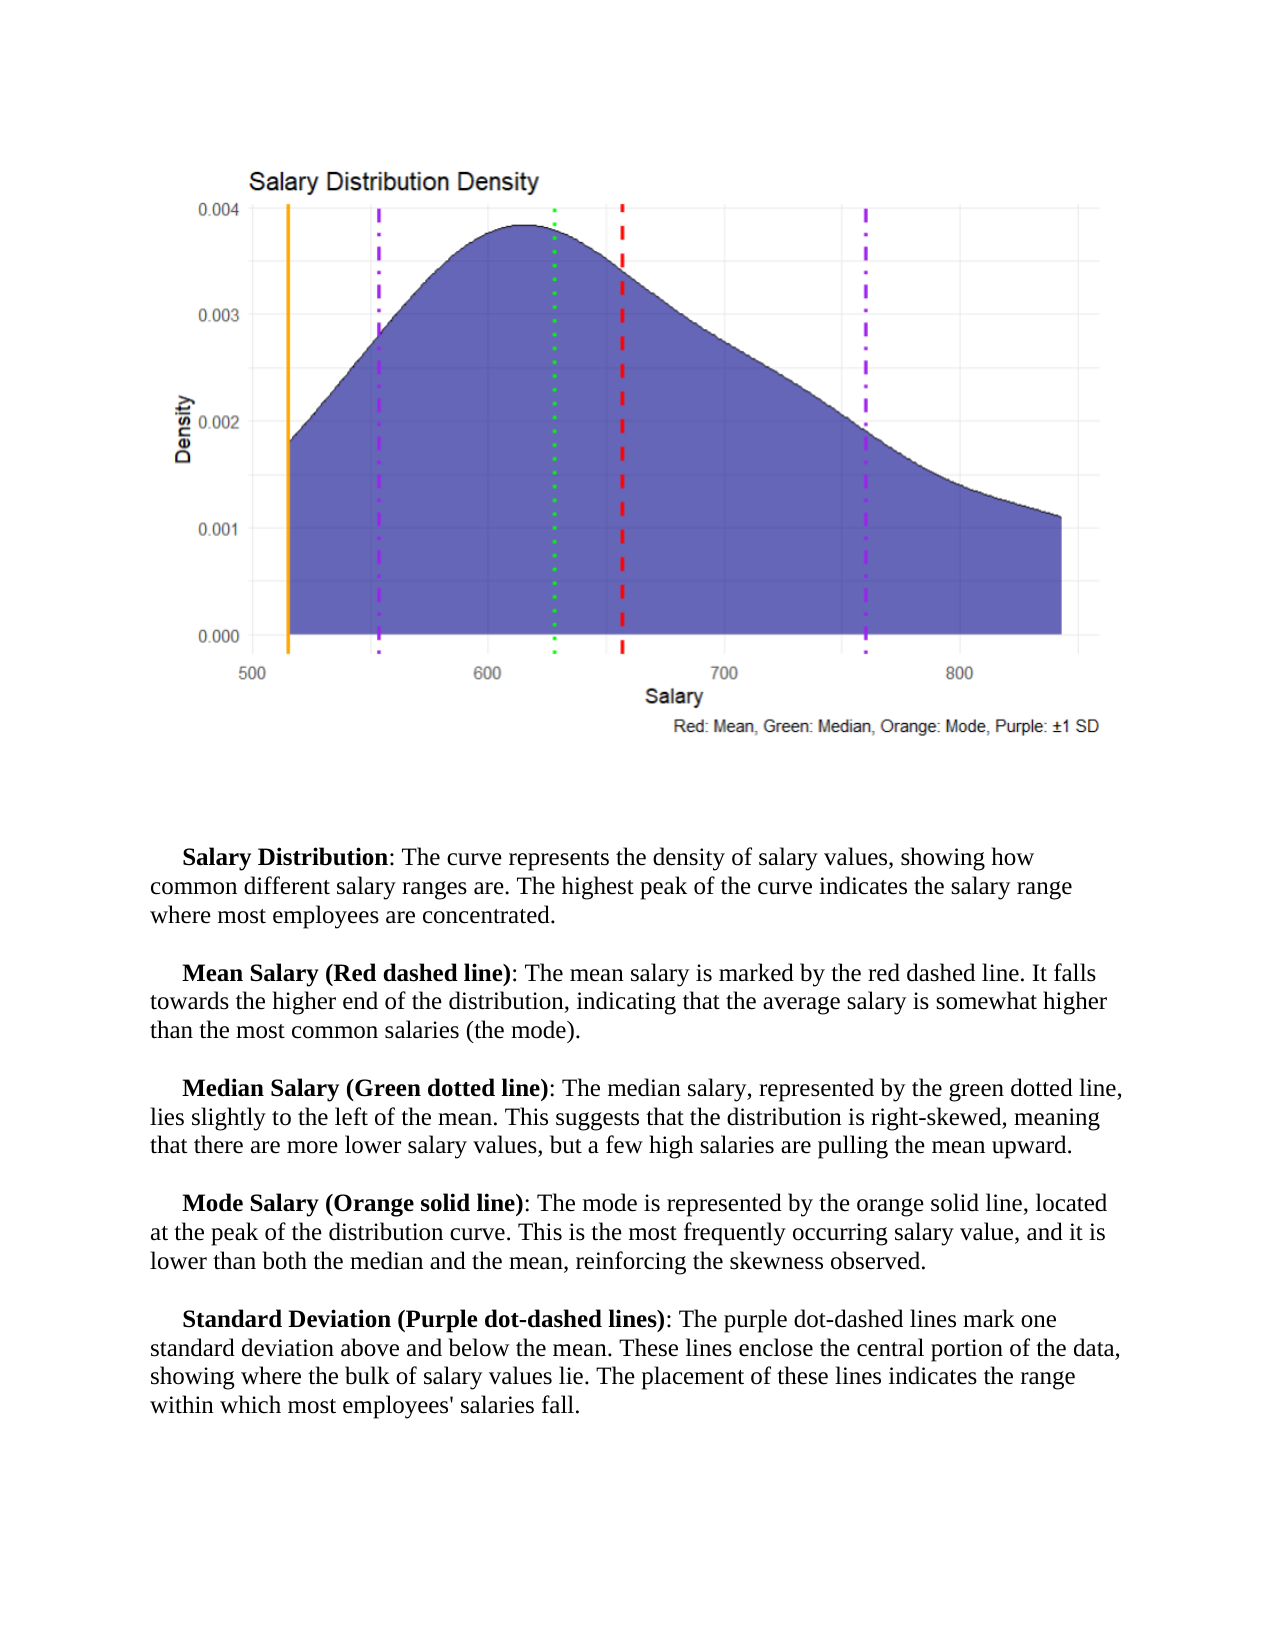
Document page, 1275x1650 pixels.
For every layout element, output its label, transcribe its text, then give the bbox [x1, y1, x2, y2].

text  Salary Distribution: The curve represents the density of salary values, showing how common different salary ranges are. The highest peak of the curve indicates the salary range where most employees are concentrated. [150, 813, 1125, 928]
text  Mean Salary (Red dashed line): The mean salary is marked by the red dashed line. It falls towards the higher end of the distribution, indicating that the average salary is somewhat higher than the most common salaries (the mode). [150, 958, 1125, 1044]
text  Mode Salary (Orange solid line): The mode is represented by the orange solid line, located at the peak of the distribution curve. This is the most frequently occurring salary value, and it is lower than both the median and the mean, reinforcing the skewness observed. [150, 1188, 1125, 1275]
text  Standard Deviation (Purple dot-dashed lines): The purple dot-dashed lines mark one standard deviation above and below the mean. These lines enclose the central portion of the data, showing where the bulk of salary values lie. The placement of these lines indicates the range within which most employees' salaries fall. [150, 1304, 1125, 1419]
text  Median Salary (Green dotted line): The median salary, represented by the green dotted line, lies slightly to the left of the mean. This suggests that the distribution is right-skewed, meaning that there are more lower salary values, but a few high salaries are pulling the mean upward. [150, 1073, 1125, 1159]
picture [150, 150, 1125, 754]
